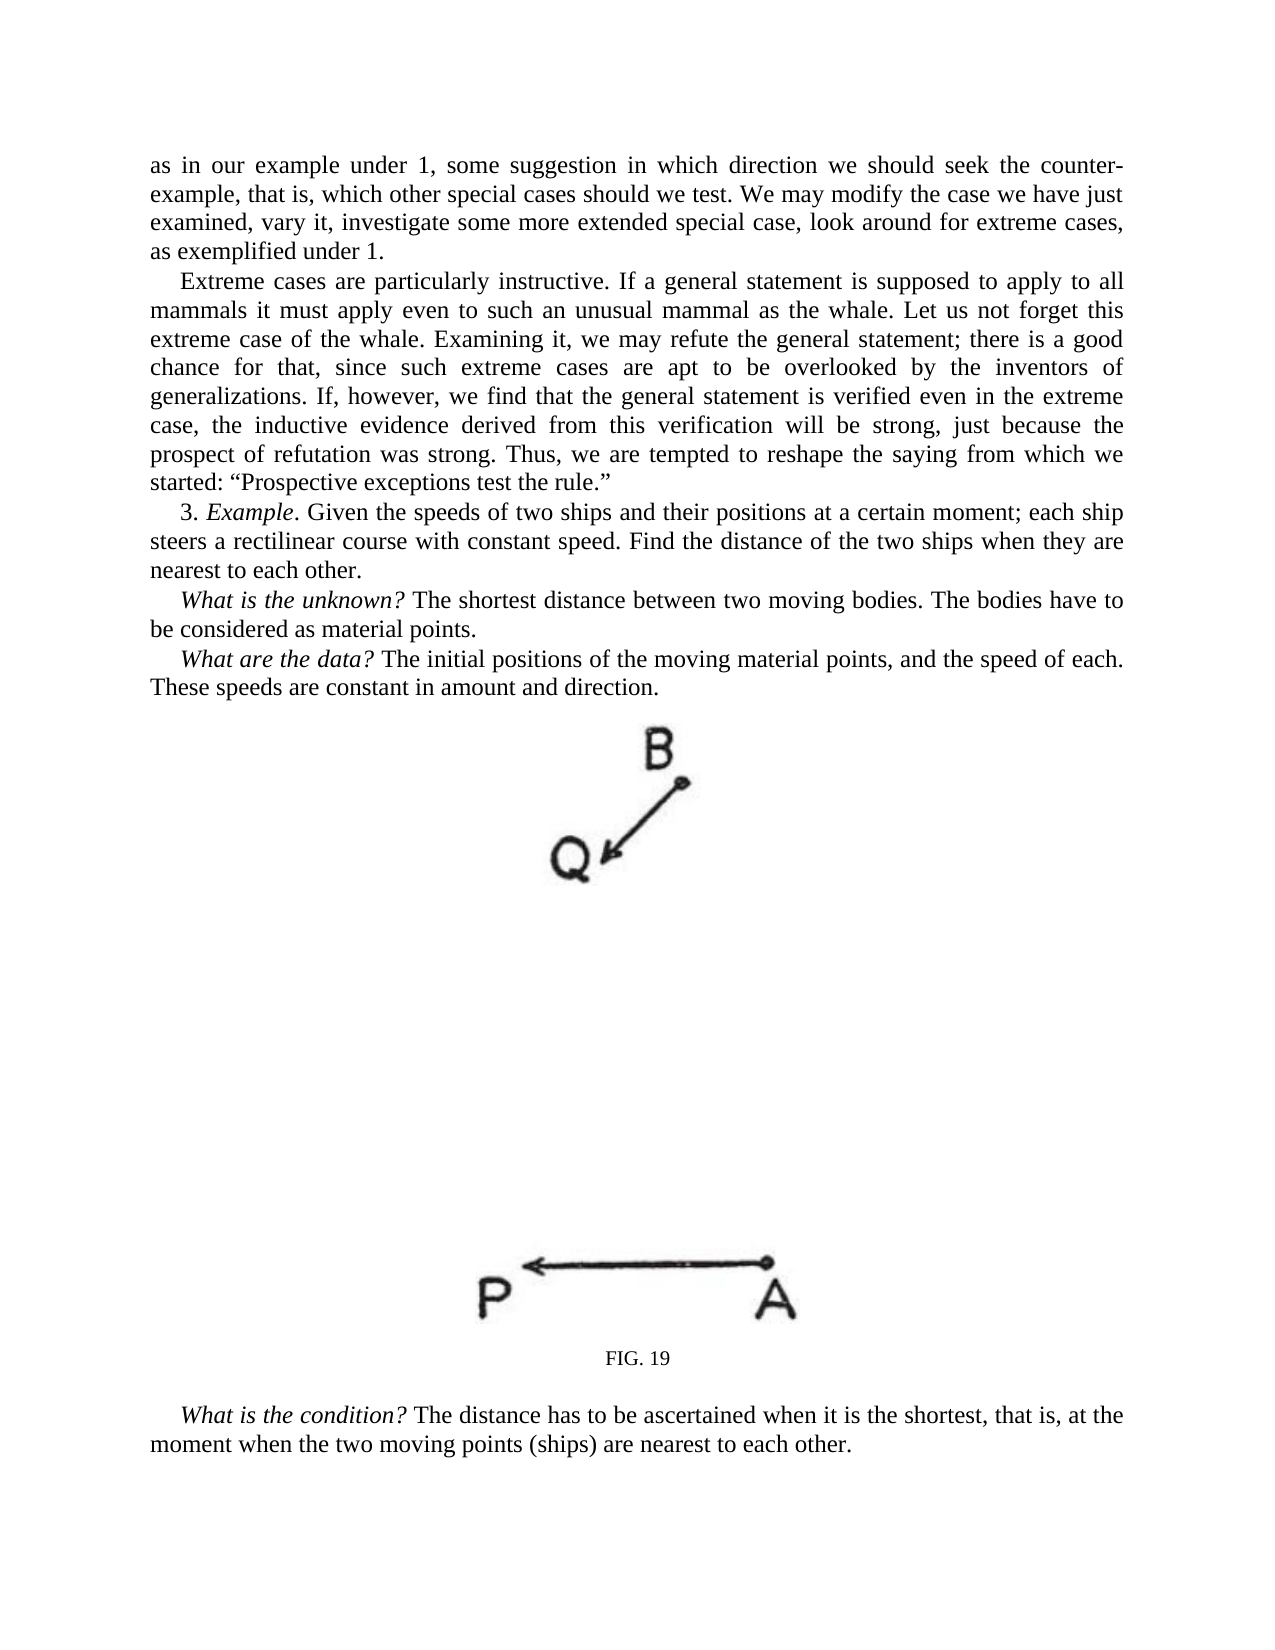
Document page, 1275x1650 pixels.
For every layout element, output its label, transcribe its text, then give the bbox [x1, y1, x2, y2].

text What is the condition? The distance has to be ascertained when it is the shortest, that is, at the moment when the two moving points (ships) are nearest to each other. [150, 1400, 1125, 1458]
text What are the data? The initial positions of the moving material points, and the speed of each. These speeds are constant in amount and direction. [150, 644, 1125, 701]
text Extreme cases are particularly instructive. If a general statement is supposed to apply to all mammals it must apply even to such an unusual mammal as the whale. Let us not forget this extreme case of the whale. Examining it, we may refute the general statement; there is a good chance for that, since such extreme cases are apt to be overlooked by the inventors of generalizations. If, however, we find that the general statement is verified even in the extreme case, the inductive evidence derived from this verification will be strong, just because the prospect of refutation was strong. Thus, we are tempted to reshape the saying from which we started: “Prospective exceptions test the rule.” [150, 266, 1125, 496]
text What is the unknown? The shortest distance between two moving bodies. The bodies have to be considered as material points. [150, 585, 1125, 642]
picture [475, 723, 800, 1324]
text 3. Example. Given the speeds of two ships and their positions at a certain moment; each ship steers a rectilinear course with constant speed. Find the distance of the two ships when they are nearest to each other. [150, 497, 1125, 584]
text FIG. 19 [150, 1346, 1125, 1370]
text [150, 150, 1125, 265]
